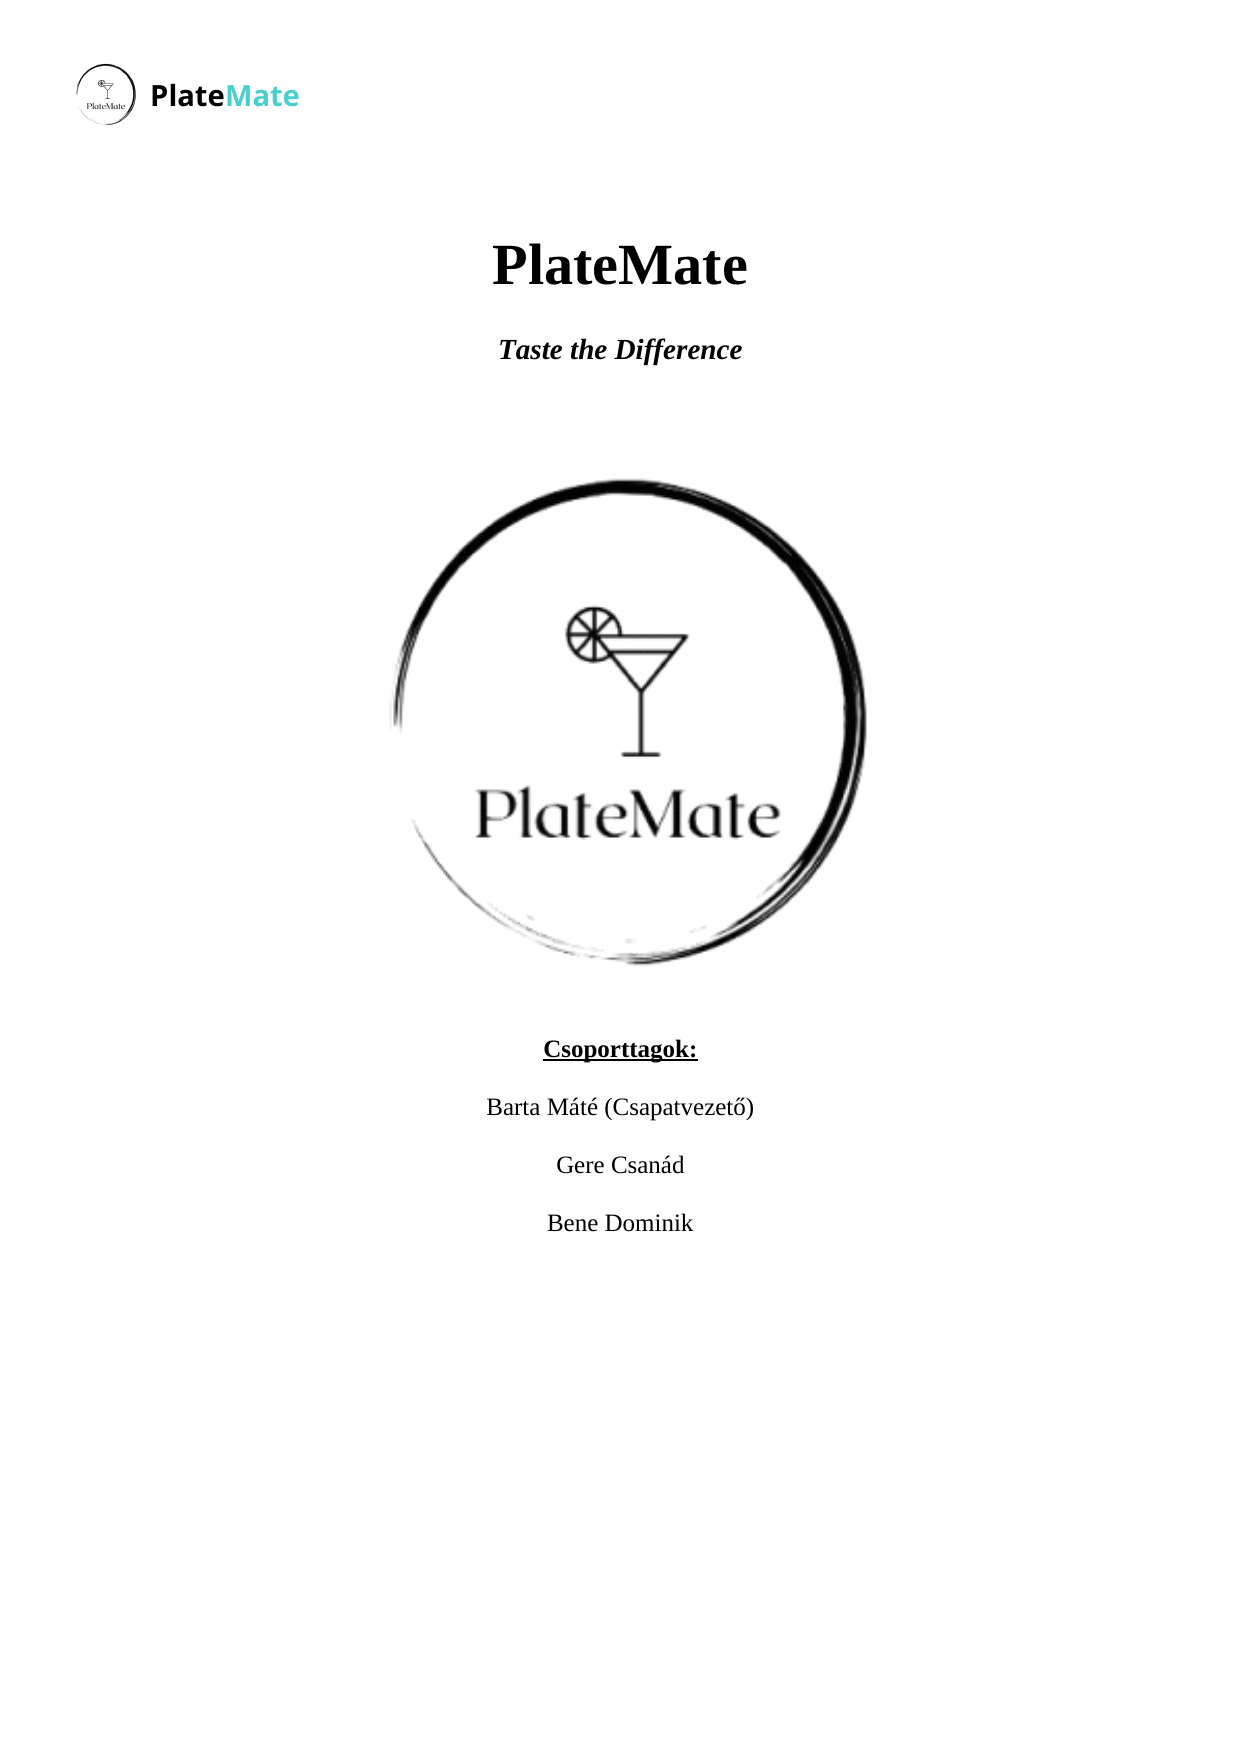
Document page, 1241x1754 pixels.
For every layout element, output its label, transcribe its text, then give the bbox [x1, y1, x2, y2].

picture [65, 55, 150, 131]
picture [303, 411, 989, 1012]
text Taste the Difference [150, 332, 1090, 366]
text Gere Csanád [150, 1150, 1090, 1179]
text PlateMate [150, 230, 1090, 297]
text Barta Máté (Csapatvezető) [150, 1092, 1090, 1121]
text Csoporttagok: [150, 1034, 1090, 1063]
text Bene Dominik [150, 1208, 1090, 1237]
